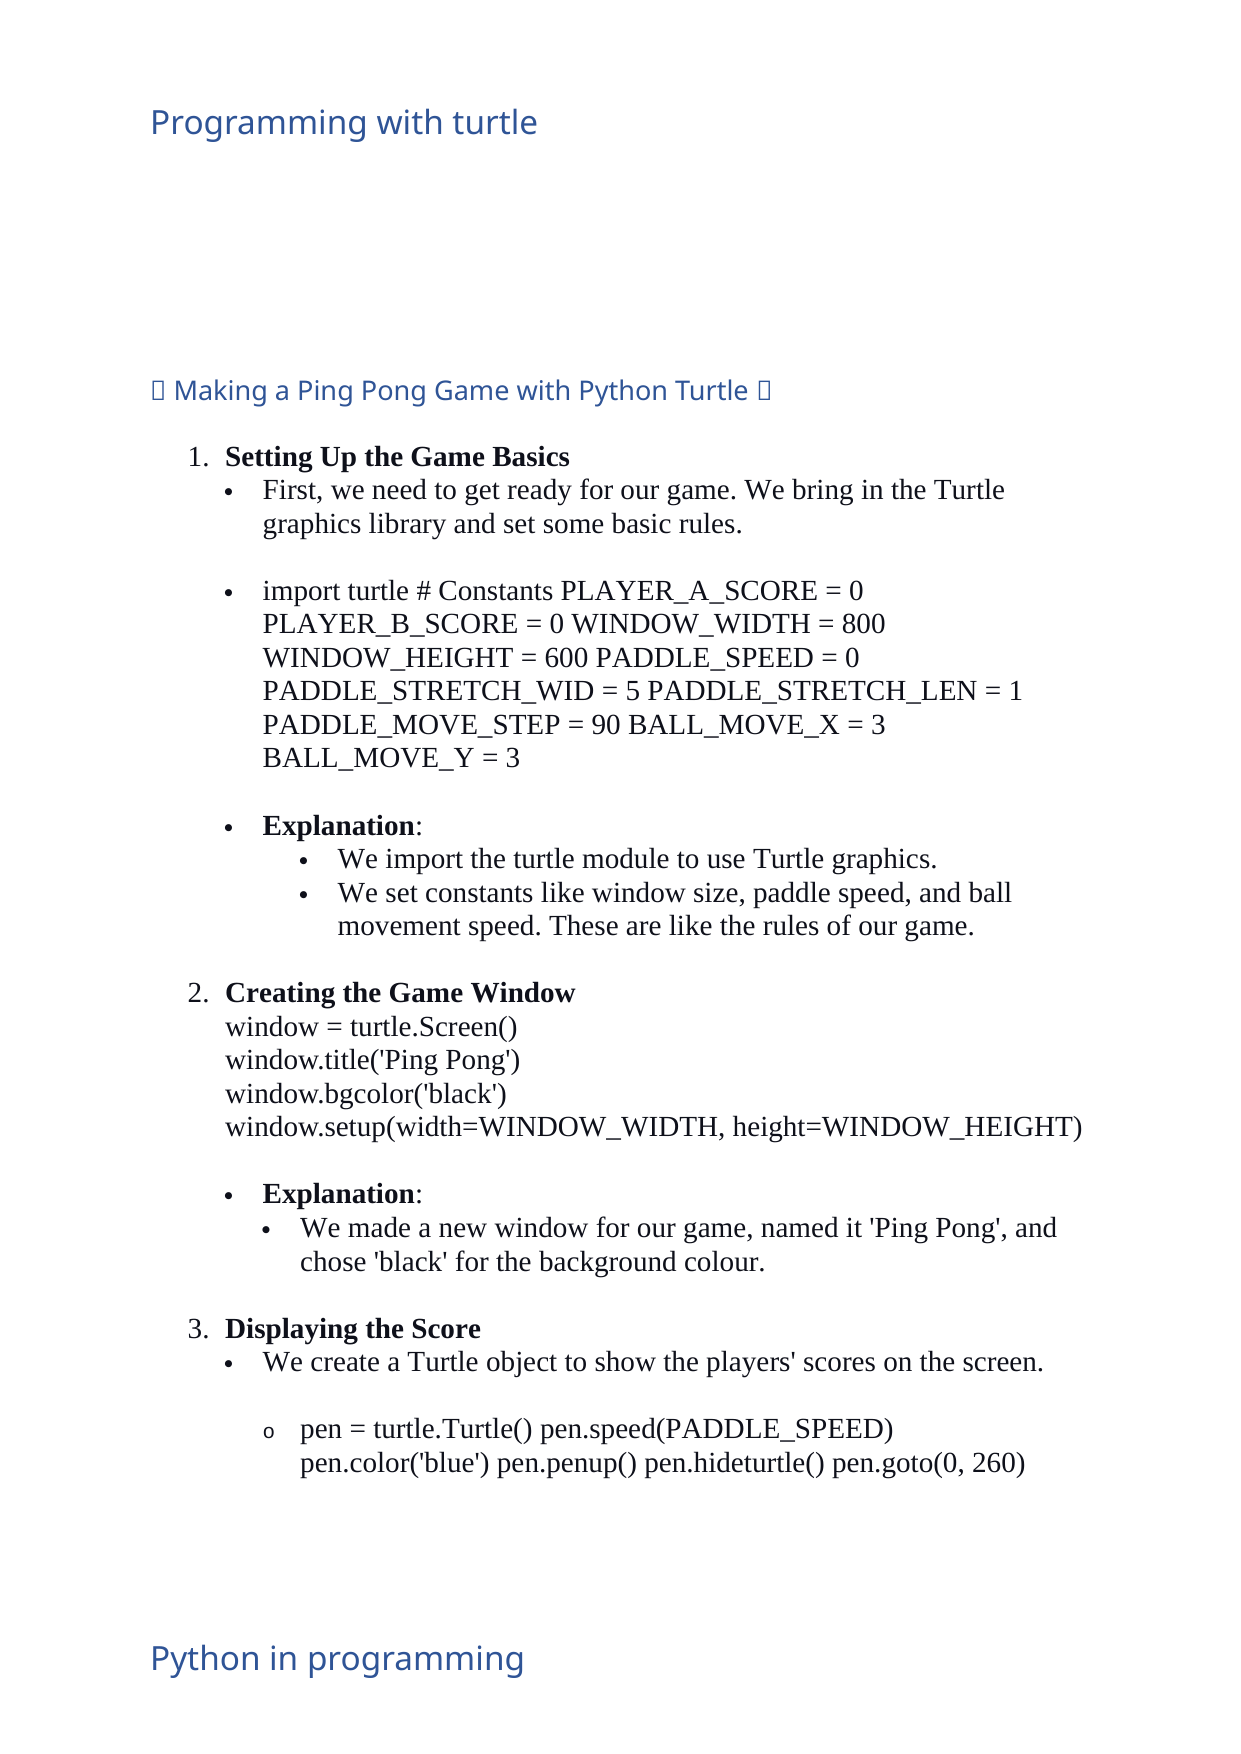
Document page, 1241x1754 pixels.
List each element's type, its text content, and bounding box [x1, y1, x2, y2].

text window = turtle.Screen() window.title('Ping Pong') window.bgcolor('black') window.setup(width=WINDOW_WIDTH, height=WINDOW_HEIGHT) [225, 1009, 1090, 1143]
list First, we need to get ready for our game. We bring in the Turtle graphics library and set some basic rules. [225, 472, 1090, 539]
list We set constants like window size, paddle speed, and ball movement speed. These are like the rules of our game. [300, 875, 1090, 942]
list We create a Turtle object to show the players' scores on the screen. [225, 1344, 1090, 1378]
list Setting Up the Game Basics [187, 439, 1090, 472]
list import turtle # Constants PLAYER_A_SCORE = 0 PLAYER_B_SCORE = 0 WINDOW_WIDTH = 800 WINDOW_HEIGHT = 600 PADDLE_SPEED = 0 PADDLE_STRETCH_WID = 5 PADDLE_STRETCH_LEN = 1 PADDLE_MOVE_STEP = 90 BALL_MOVE_X = 3 BALL_MOVE_Y = 3 [225, 573, 1090, 774]
list Explanation: [225, 808, 1090, 841]
list We made a new window for our game, named it 'Ping Pong', and chose 'black' for the background colour. [262, 1210, 1090, 1277]
list Displaying the Score [187, 1311, 1090, 1344]
subtitle 🏓 Making a Ping Pong Game with Python Turtle 🐢 [150, 371, 1090, 408]
list pen = turtle.Turtle() pen.speed(PADDLE_SPEED) pen.color('blue') pen.penup() pen.hideturtle() pen.goto(0, 260) [262, 1411, 1090, 1478]
list We import the turtle module to use Turtle graphics. [300, 841, 1090, 875]
list Explanation: [225, 1177, 1090, 1210]
list Creating the Game Window [187, 975, 1090, 1009]
